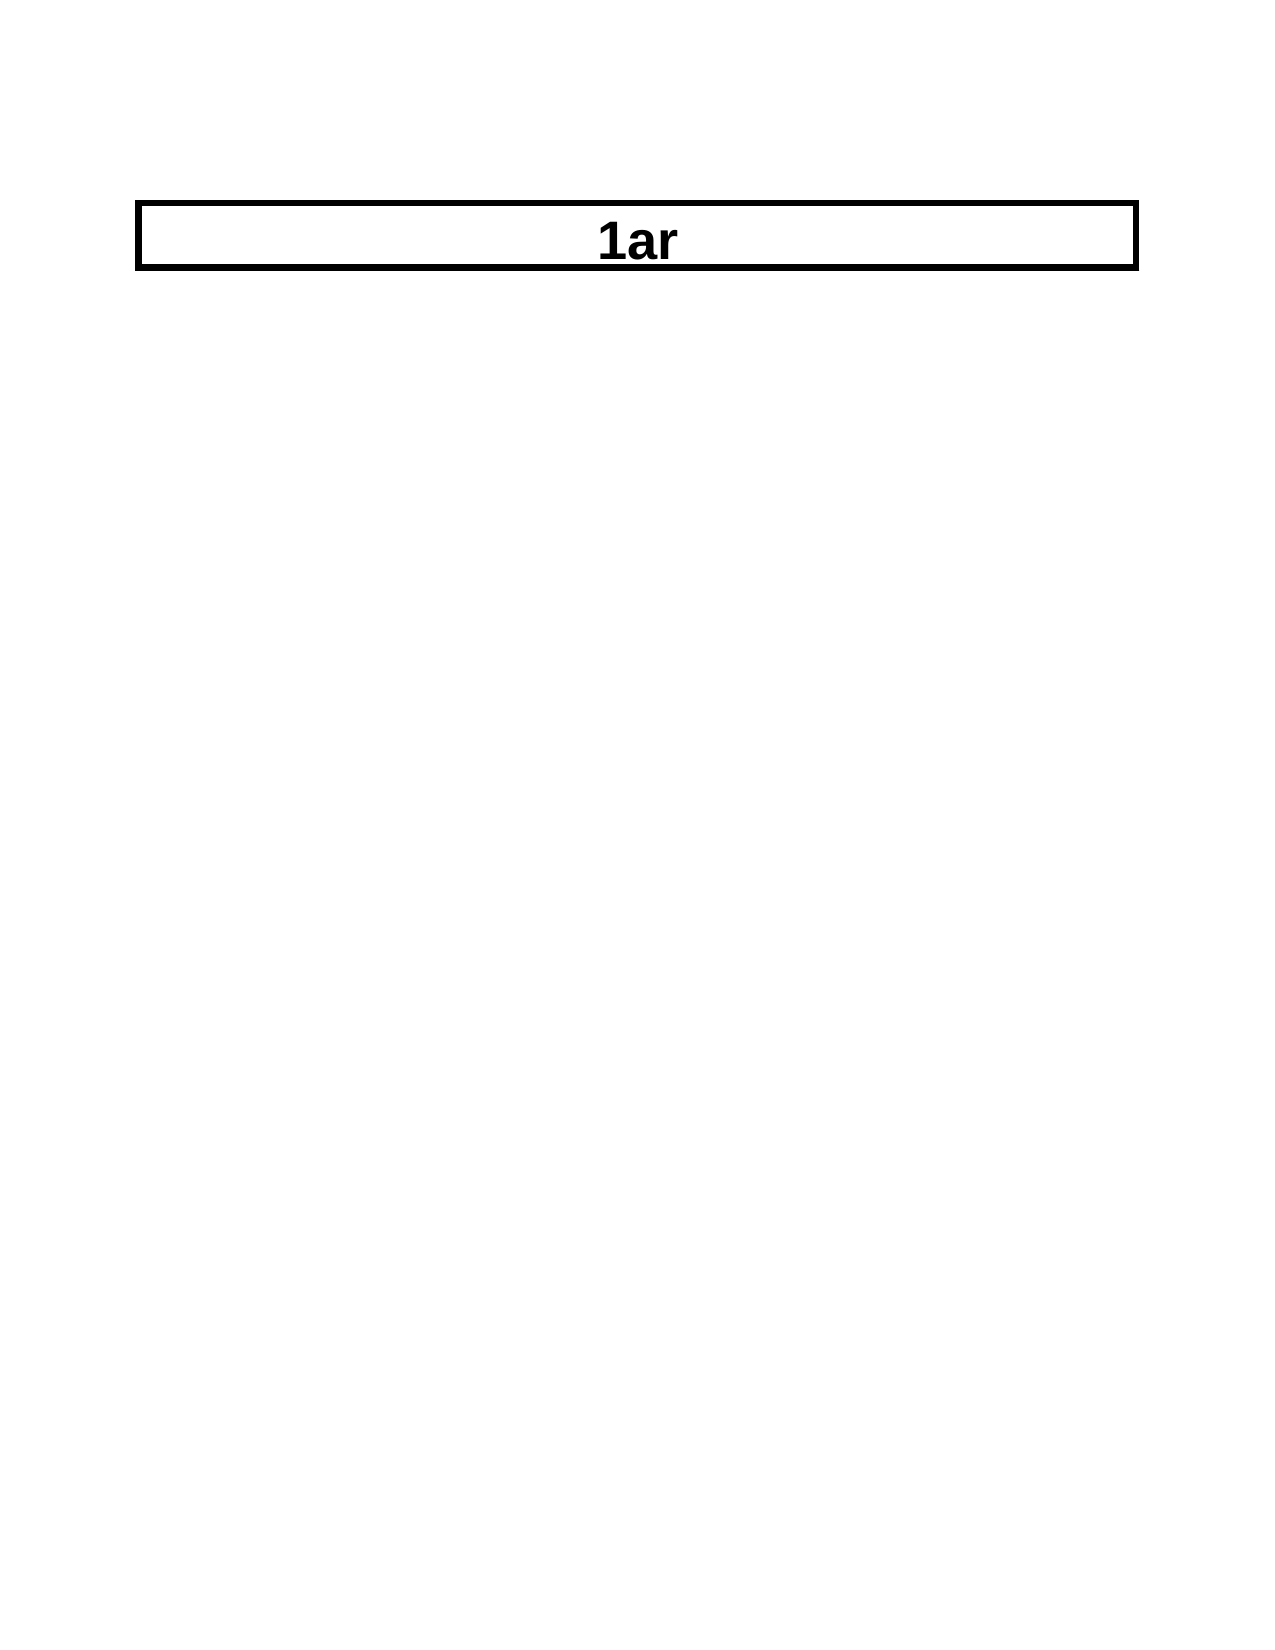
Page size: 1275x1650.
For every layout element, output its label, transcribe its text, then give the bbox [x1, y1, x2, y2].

subtitle 1ar [142, 206, 1133, 264]
